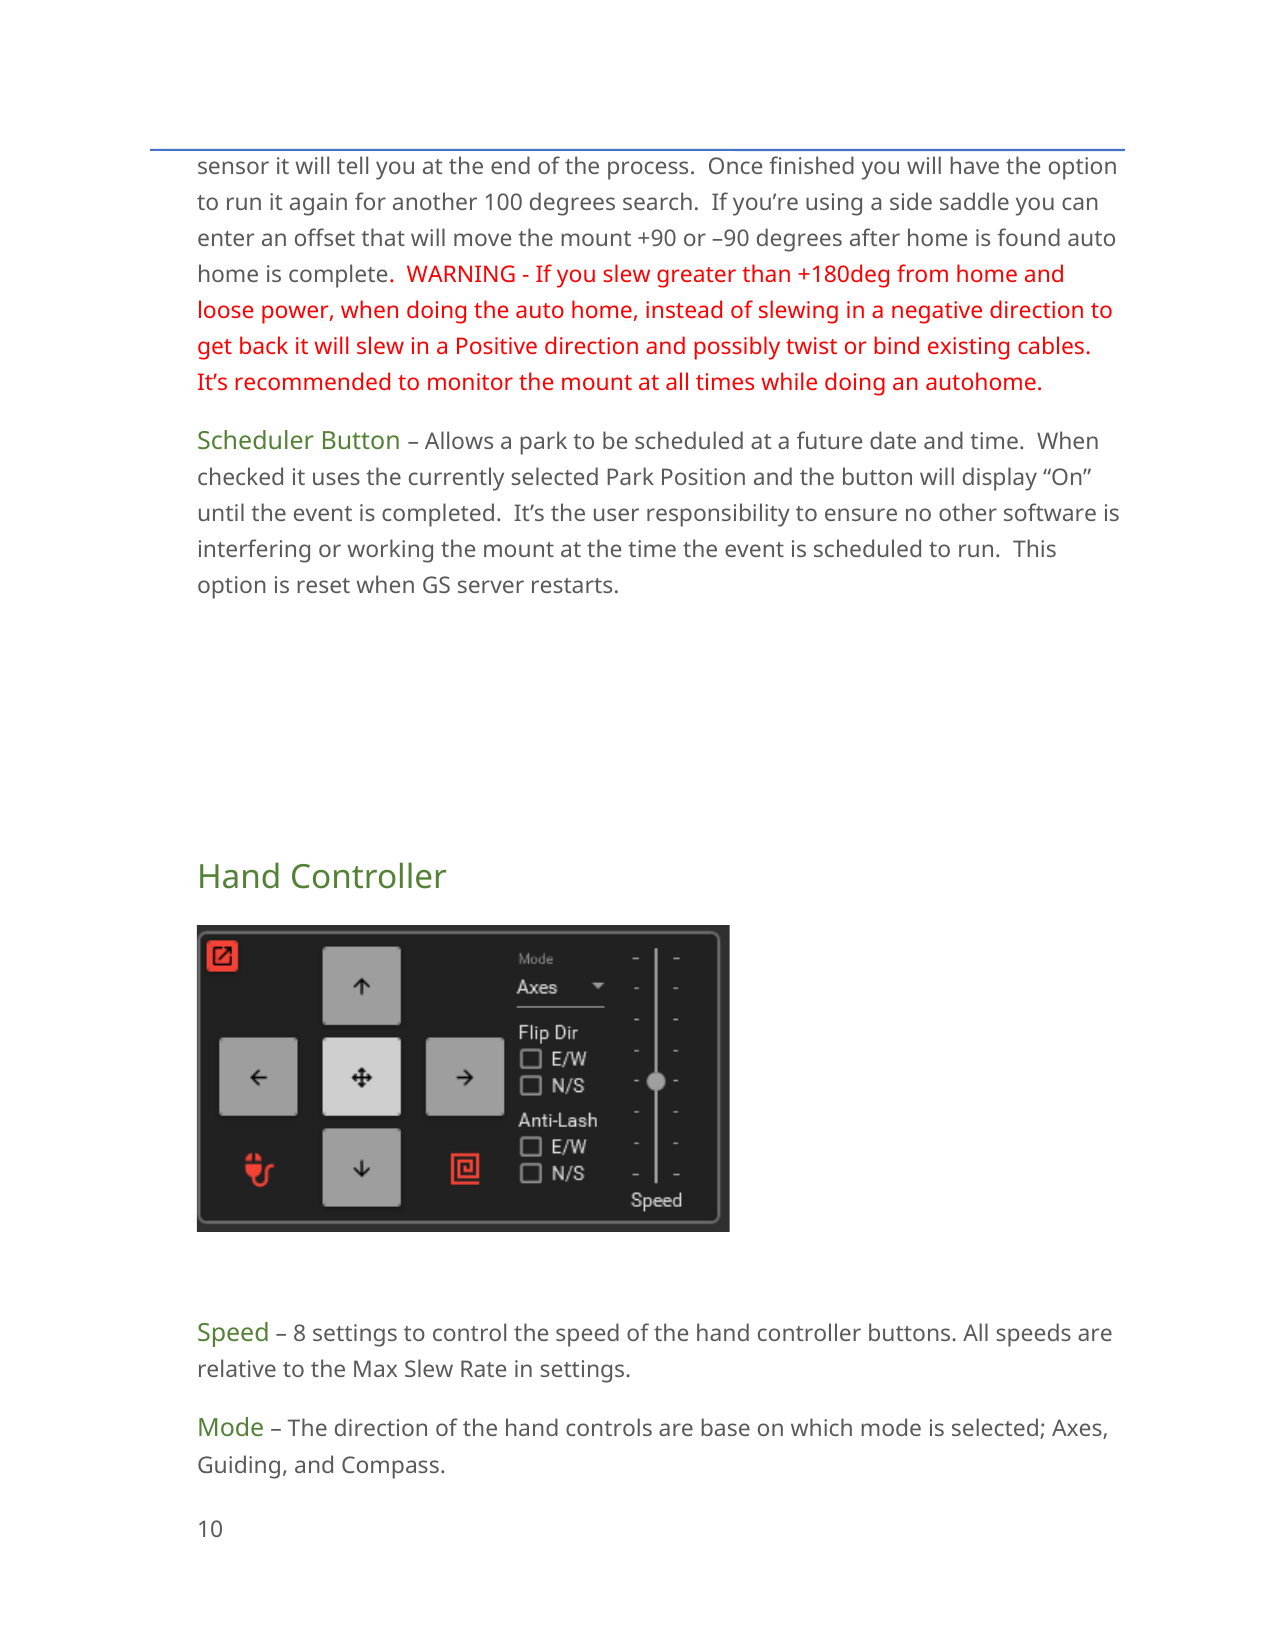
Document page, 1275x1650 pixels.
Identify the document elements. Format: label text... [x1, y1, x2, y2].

text Speed – 8 settings to control the speed of the hand controller buttons. All speeds are relative to the Max Slew Rate in settings. [197, 1314, 1125, 1384]
picture [196, 925, 730, 1232]
text Mode – The direction of the hand controls are base on which mode is selected; Axes, Guiding, and Compass. [197, 1410, 1125, 1480]
text Hand Controller [197, 853, 1125, 898]
